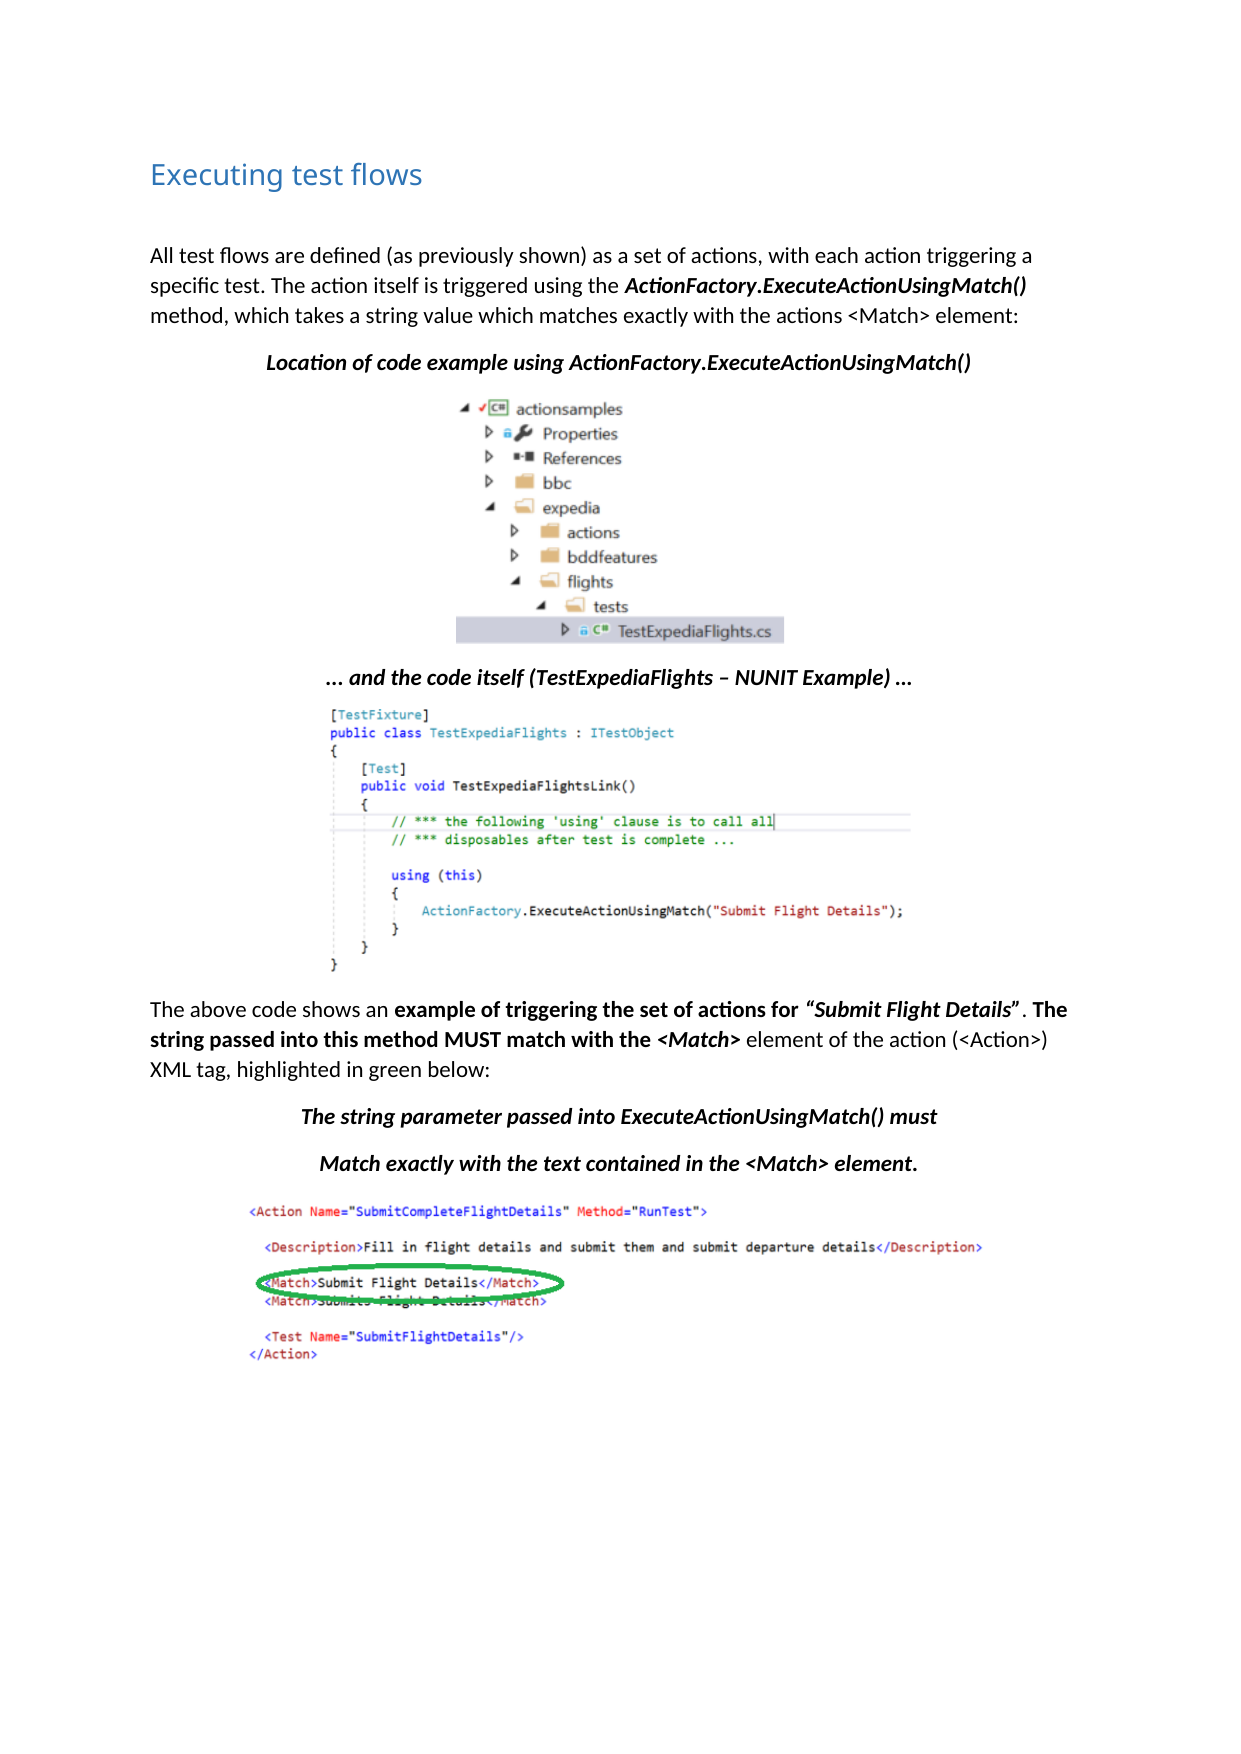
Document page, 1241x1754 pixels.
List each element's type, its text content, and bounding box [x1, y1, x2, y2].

text All test flows are defined (as previously shown) as a set of actions, with each action triggering a specific test. The action itself is triggered using the ActionFactory.ExecuteActionUsingMatch() method, which takes a string value which matches exactly with the actions <Match> element: [150, 241, 1090, 329]
text The above code shows an example of triggering the set of actions for “Submit Flight Details”. The string passed into this method MUST match with the <Match> element of the action (<Action>) XML tag, highlighted in green below: [150, 995, 1090, 1083]
picture [329, 709, 911, 977]
subtitle Executing test flows [150, 154, 1090, 194]
text Match exactly with the text contained in the <Match> element. [150, 1149, 1090, 1177]
picture [456, 395, 785, 644]
text ... and the code itself (TestExpediaFlights – NUNIT Example) … [150, 663, 1090, 691]
picture [237, 1196, 1003, 1371]
text The string parameter passed into ExecuteActionUsingMatch() must [150, 1102, 1090, 1130]
text Location of code example using ActionFactory.ExecuteActionUsingMatch() [150, 348, 1090, 376]
